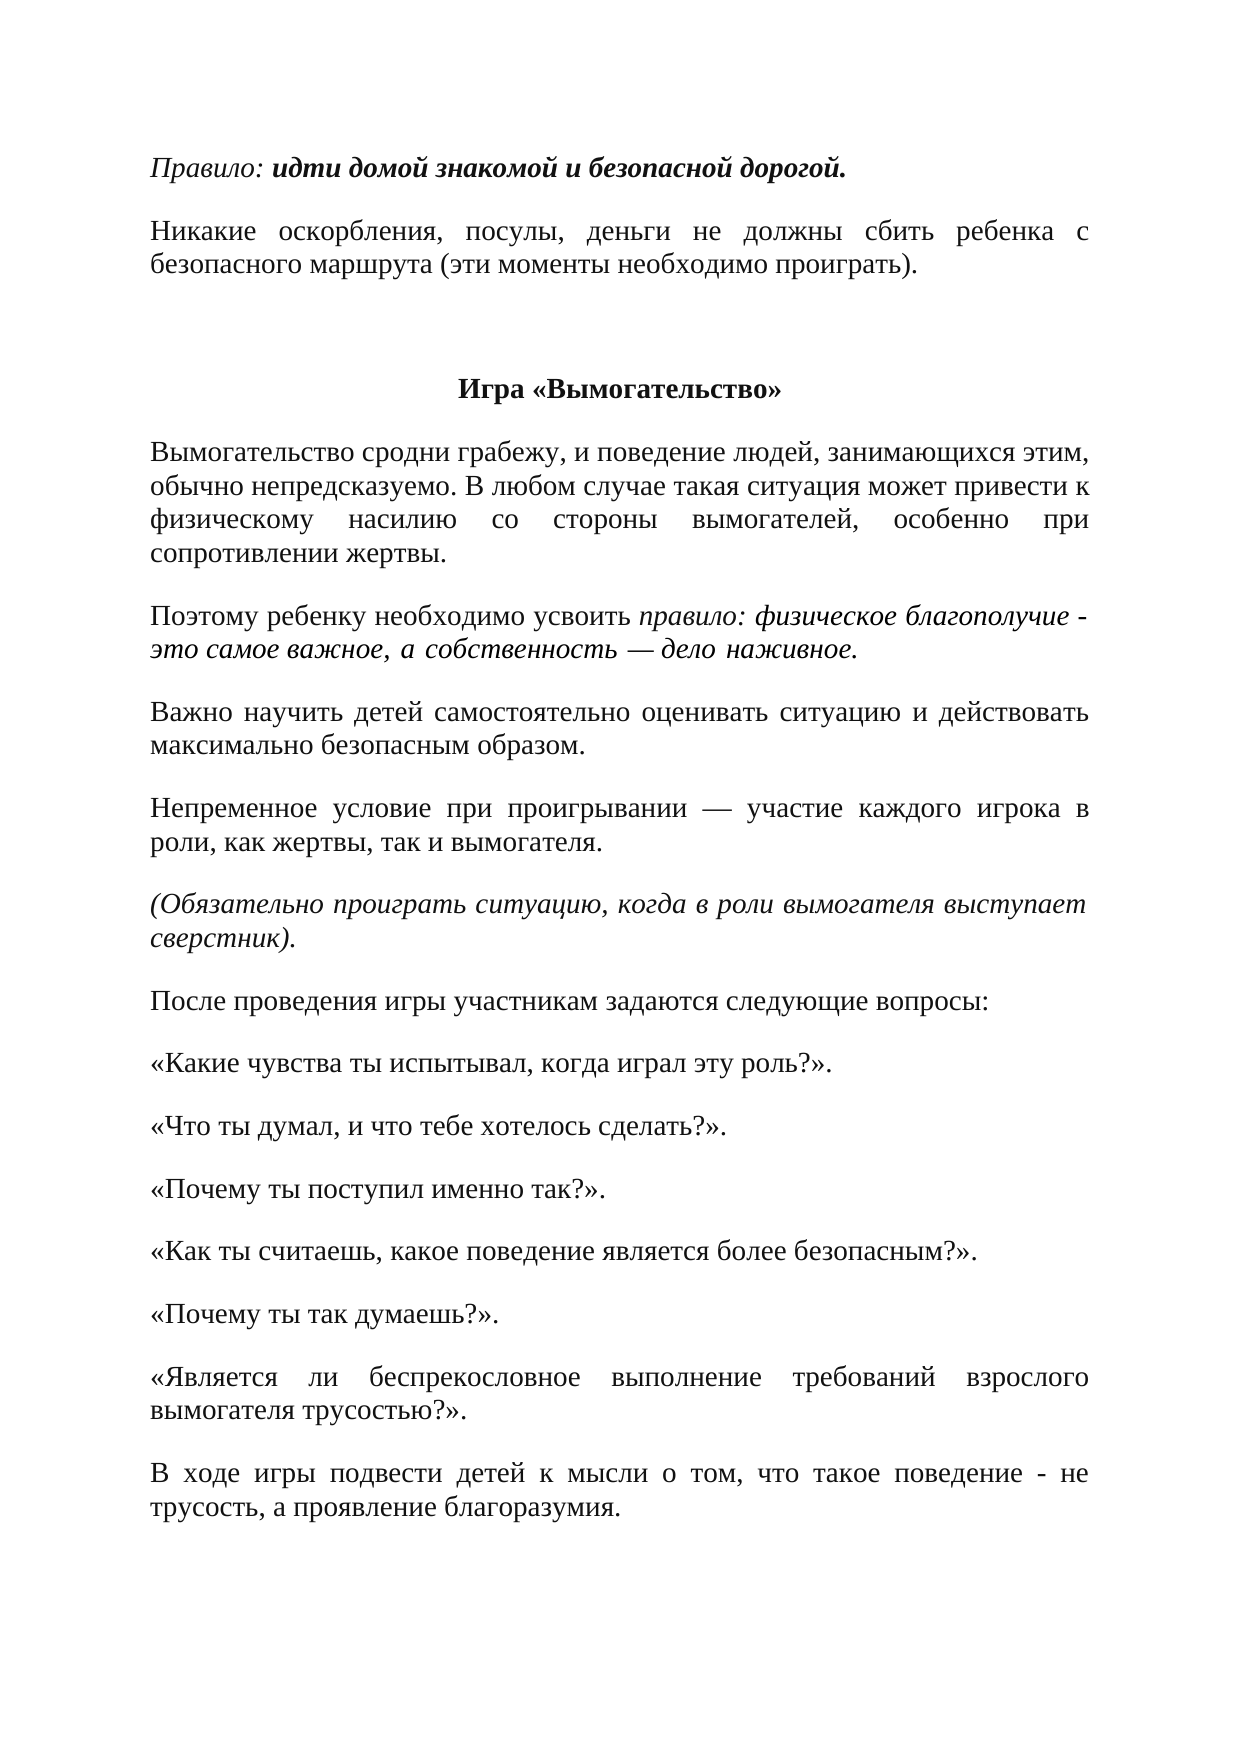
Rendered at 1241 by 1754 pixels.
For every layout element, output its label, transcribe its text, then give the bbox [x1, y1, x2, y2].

text Никакие оскорбления, посулы, деньги не должны сбить ребенка с безопасного маршрута (эти моменты необходимо проиграть). [150, 213, 1090, 280]
text Игра «Вымогательство» [150, 372, 1090, 405]
text «Почему ты так думаешь?». [150, 1296, 1090, 1330]
text «Как ты считаешь, какое поведение является более безопасным?». [150, 1233, 1090, 1267]
text Вымогательство сродни грабежу, и поведение людей, занимающихся этим, обычно непредсказуемо. В любом случае такая ситуация может привести к физическому насилию со стороны вымогателей, особенно при сопротивлении жертвы. [150, 434, 1090, 568]
text «Что ты думал, и что тебе хотелось сделать?». [150, 1108, 1090, 1142]
text Важно научить детей самостоятельно оценивать ситуацию и действовать максимально безопасным образом. [150, 694, 1090, 761]
text После проведения игры участникам задаются следующие вопросы: [150, 983, 1090, 1016]
text «Почему ты поступил именно так?». [150, 1171, 1090, 1204]
text В ходе игры подвести детей к мысли о том, что такое поведение - не трусость, а проявление благоразумия. [150, 1455, 1090, 1522]
text «Является ли беспрекословное выполнение требований взрослого вымогателя трусостью?». [150, 1359, 1090, 1426]
text «Какие чувства ты испытывал, когда играл эту роль?». [150, 1045, 1090, 1079]
text Правило: идти домой знакомой и безопасной дорогой. [150, 150, 1090, 183]
text Непременное условие при проигрывании — участие каждого игрока в роли, как жертвы, так и вымогателя. [150, 790, 1090, 857]
text Поэтому ребенку необходимо усвоить правило: физическое благополучие - это самое важное, а собственность — дело наживное. [150, 598, 1090, 665]
text (Обязательно проиграть ситуацию, когда в роли вымогателя выступает сверстник). [150, 886, 1090, 953]
